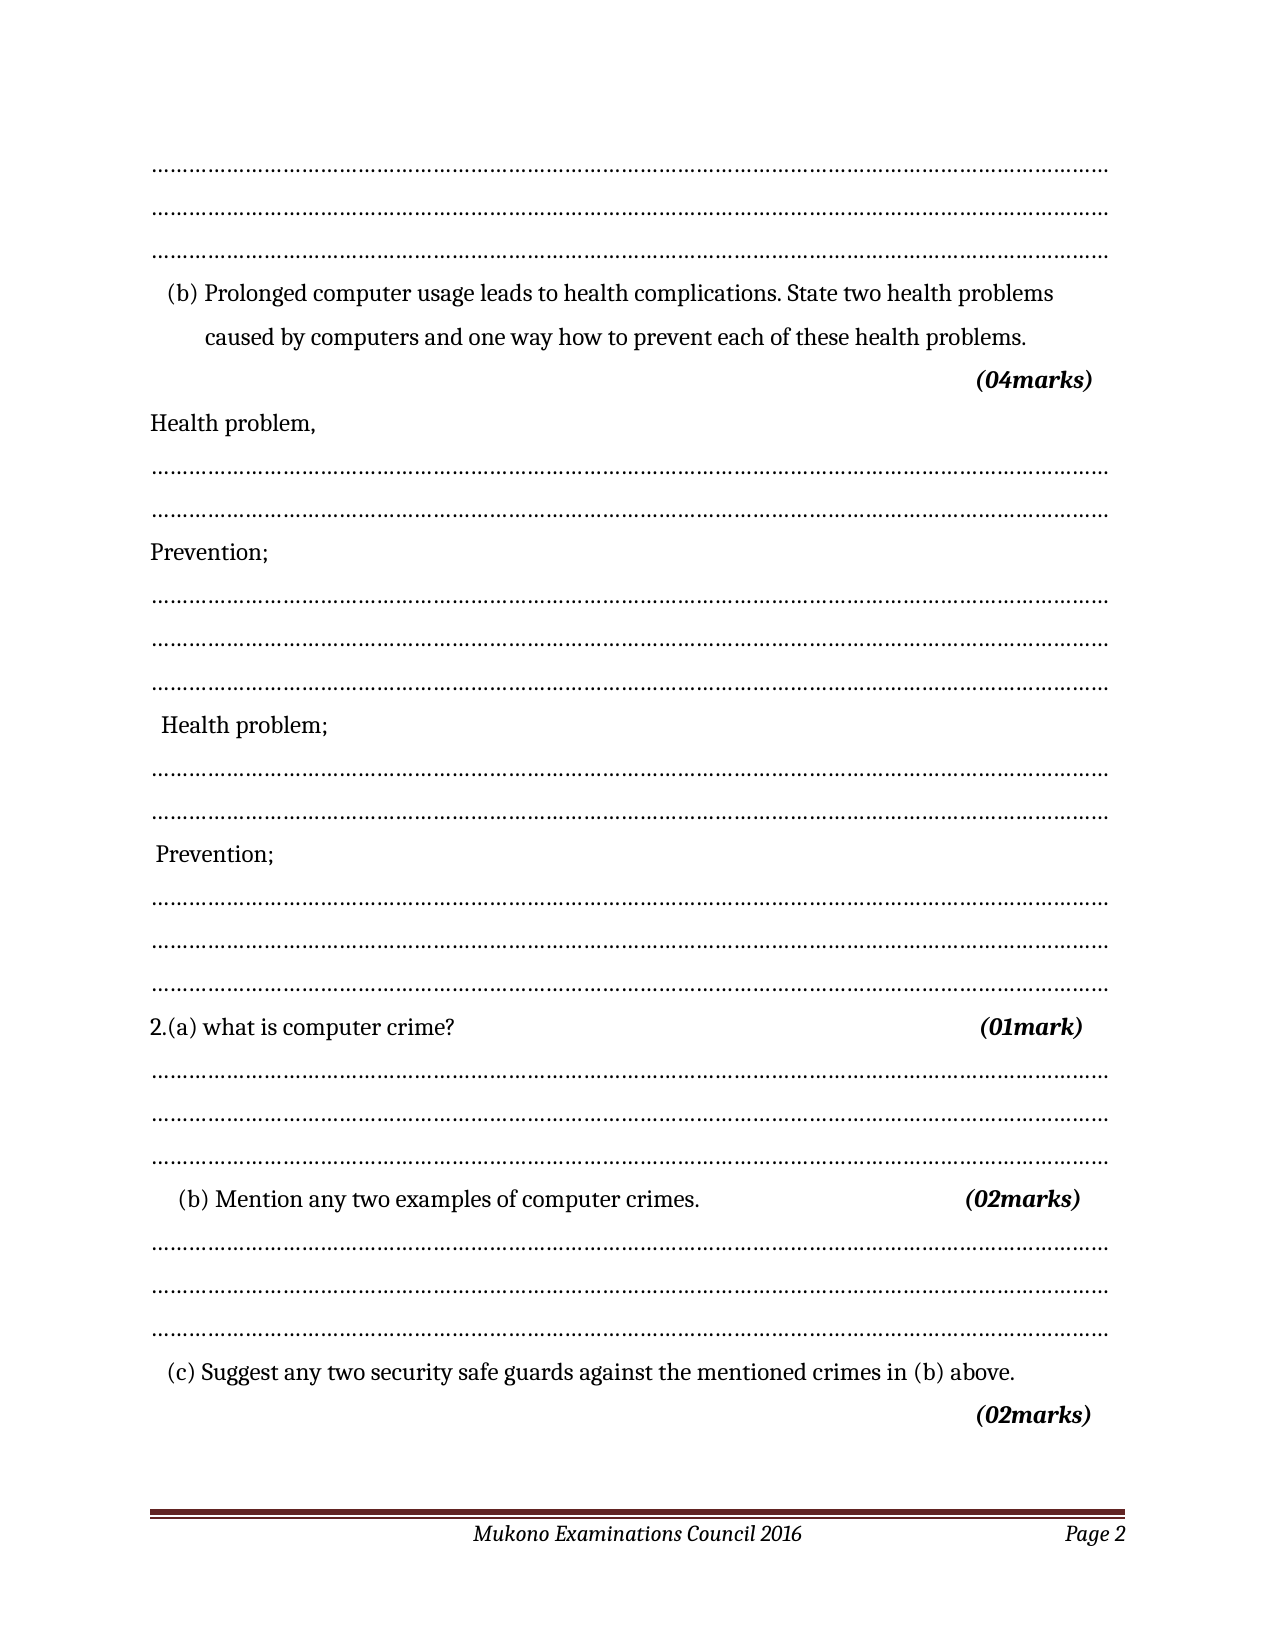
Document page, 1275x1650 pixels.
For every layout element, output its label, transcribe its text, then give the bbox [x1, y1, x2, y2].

text ……………………………………………………………………………………………………………………………………………………………………………………………………………………………………………………………………………… [150, 754, 1125, 826]
text Prevention; [150, 538, 1125, 567]
text (b) Prolonged computer usage leads to health complications. State two health problems [150, 279, 1125, 308]
text Prevention; ……………………………………………………………………………………………………………………………………………………………………………………………………………………………………………………………………………………………………………………………………………………………………………………………………………………… [150, 840, 1125, 998]
text (b) Mention any two examples of computer crimes. (02marks) [150, 1185, 1125, 1214]
text ……………………………………………………………………………………………………………………………………………………………………………………………………………………………………………………………………………… [150, 452, 1125, 524]
text (04marks) [900, 366, 1125, 394]
text Health problem, [150, 409, 1125, 437]
text Health problem; [150, 711, 1125, 739]
text caused by computers and one way how to prevent each of these health problems. [150, 322, 1125, 351]
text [150, 1228, 1125, 1343]
text (02marks) [900, 1401, 1125, 1429]
text (c) Suggest any two security safe guards against the mentioned crimes in (b) above. [150, 1357, 1125, 1386]
text 2.(a) what is computer crime? (01mark) [150, 1012, 1125, 1041]
